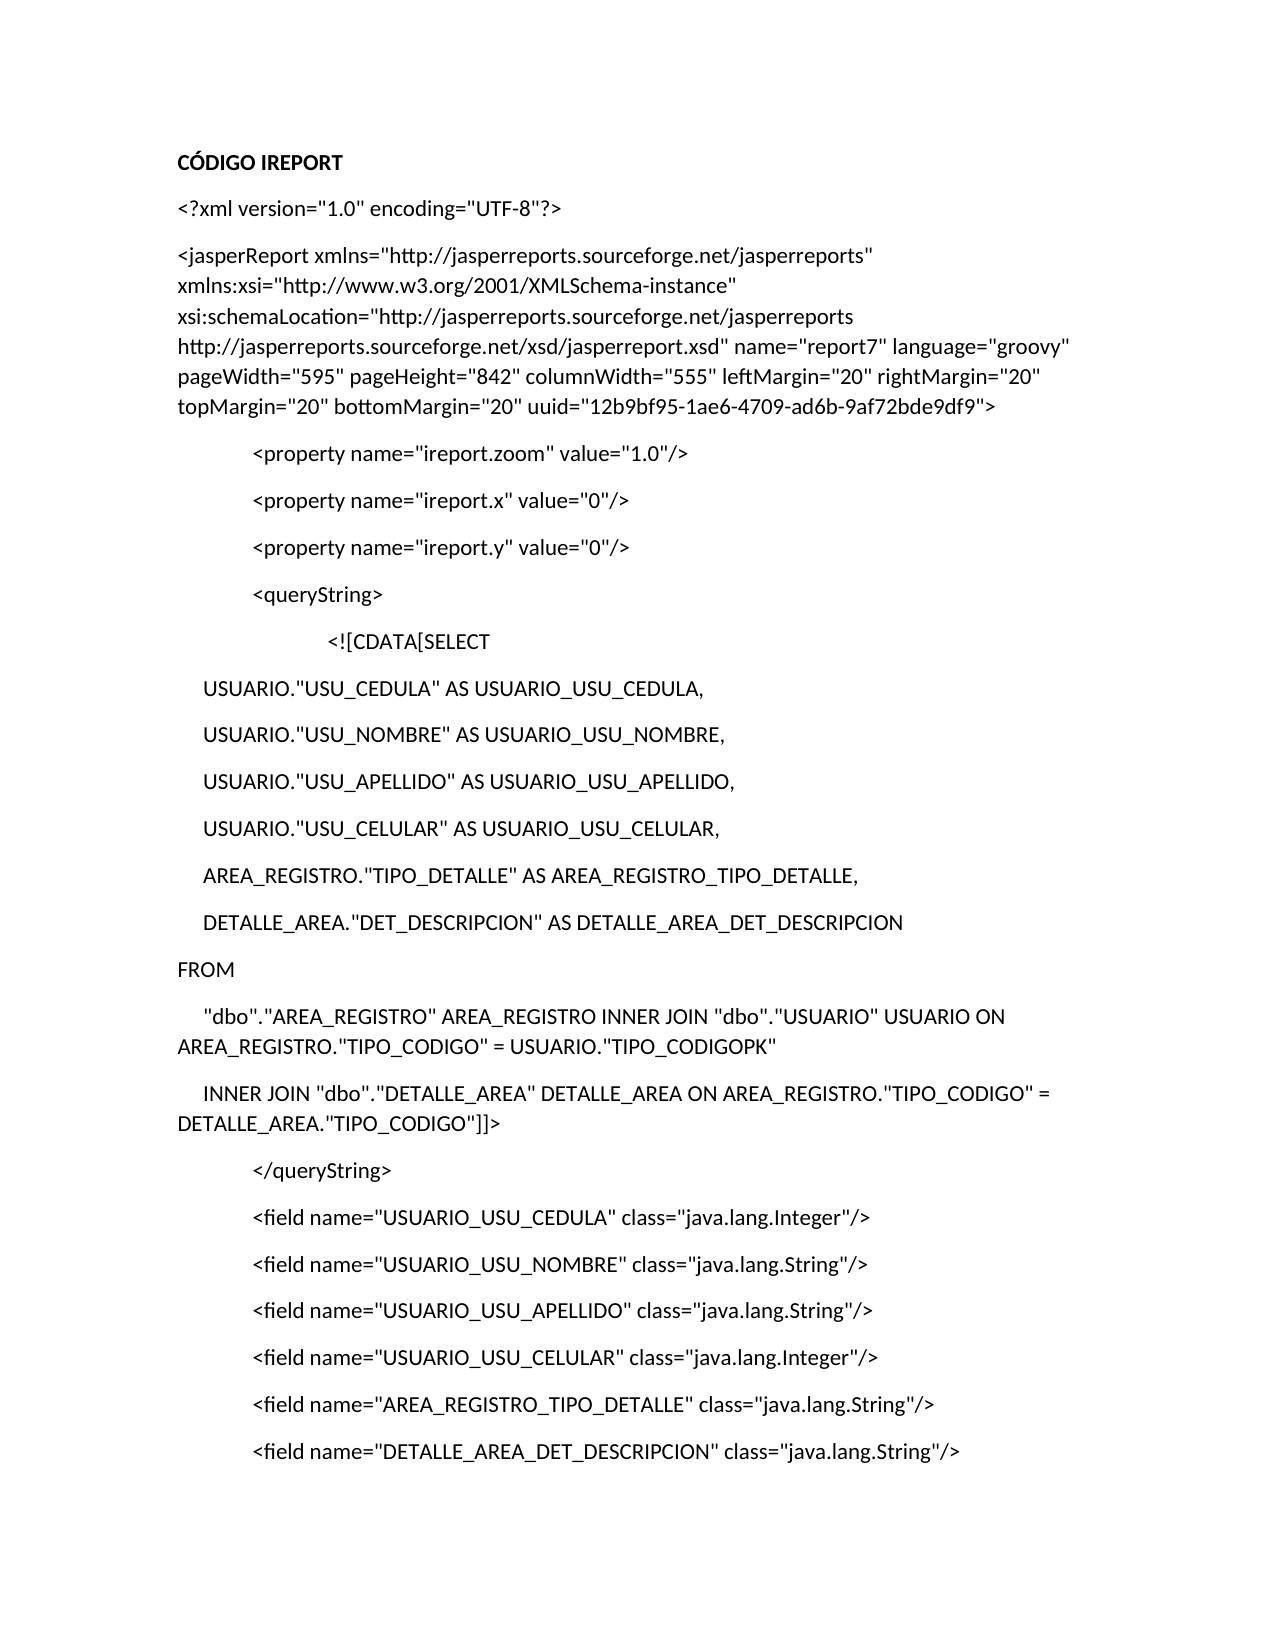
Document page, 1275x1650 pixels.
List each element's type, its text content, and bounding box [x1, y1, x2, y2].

text <property name="ireport.x" value="0"/> [177, 486, 1098, 514]
text "dbo"."AREA_REGISTRO" AREA_REGISTRO INNER JOIN "dbo"."USUARIO" USUARIO ON AREA_REGISTRO."TIPO_CODIGO" = USUARIO."TIPO_CODIGOPK" [177, 1002, 1098, 1060]
text <field name="AREA_REGISTRO_TIPO_DETALLE" class="java.lang.String"/> [177, 1390, 1098, 1418]
text AREA_REGISTRO."TIPO_DETALLE" AS AREA_REGISTRO_TIPO_DETALLE, [177, 861, 1098, 889]
text <jasperReport xmlns="http://jasperreports.sourceforge.net/jasperreports" xmlns:xsi="http://www.w3.org/2001/XMLSchema-instance" xsi:schemaLocation="http://jasperreports.sourceforge.net/jasperreports http://jasperreports.sourceforge.net/xsd/jasperreport.xsd" name="report7" language="groovy" pageWidth="595" pageHeight="842" columnWidth="555" leftMargin="20" rightMargin="20" topMargin="20" bottomMargin="20" uuid="12b9bf95-1ae6-4709-ad6b-9af72bde9df9"> [177, 241, 1098, 420]
text INNER JOIN "dbo"."DETALLE_AREA" DETALLE_AREA ON AREA_REGISTRO."TIPO_CODIGO" = DETALLE_AREA."TIPO_CODIGO"]]> [177, 1079, 1098, 1137]
text FROM [177, 955, 1098, 983]
text <field name="USUARIO_USU_APELLIDO" class="java.lang.String"/> [177, 1297, 1098, 1324]
text USUARIO."USU_NOMBRE" AS USUARIO_USU_NOMBRE, [177, 721, 1098, 748]
text <field name="USUARIO_USU_CEDULA" class="java.lang.Integer"/> [177, 1203, 1098, 1231]
text <field name="USUARIO_USU_NOMBRE" class="java.lang.String"/> [177, 1250, 1098, 1278]
text USUARIO."USU_CEDULA" AS USUARIO_USU_CEDULA, [177, 674, 1098, 702]
text <![CDATA[SELECT [177, 627, 1098, 655]
text <property name="ireport.zoom" value="1.0"/> [177, 439, 1098, 467]
text <field name="DETALLE_AREA_DET_DESCRIPCION" class="java.lang.String"/> [177, 1437, 1098, 1465]
text USUARIO."USU_APELLIDO" AS USUARIO_USU_APELLIDO, [177, 767, 1098, 795]
text <queryString> [177, 580, 1098, 608]
text <field name="USUARIO_USU_CELULAR" class="java.lang.Integer"/> [177, 1343, 1098, 1371]
text </queryString> [177, 1156, 1098, 1184]
text USUARIO."USU_CELULAR" AS USUARIO_USU_CELULAR, [177, 814, 1098, 842]
text CÓDIGO IREPORT [177, 148, 1098, 176]
text <?xml version="1.0" encoding="UTF-8"?> [177, 194, 1098, 222]
text <property name="ireport.y" value="0"/> [177, 533, 1098, 561]
text DETALLE_AREA."DET_DESCRIPCION" AS DETALLE_AREA_DET_DESCRIPCION [177, 908, 1098, 936]
